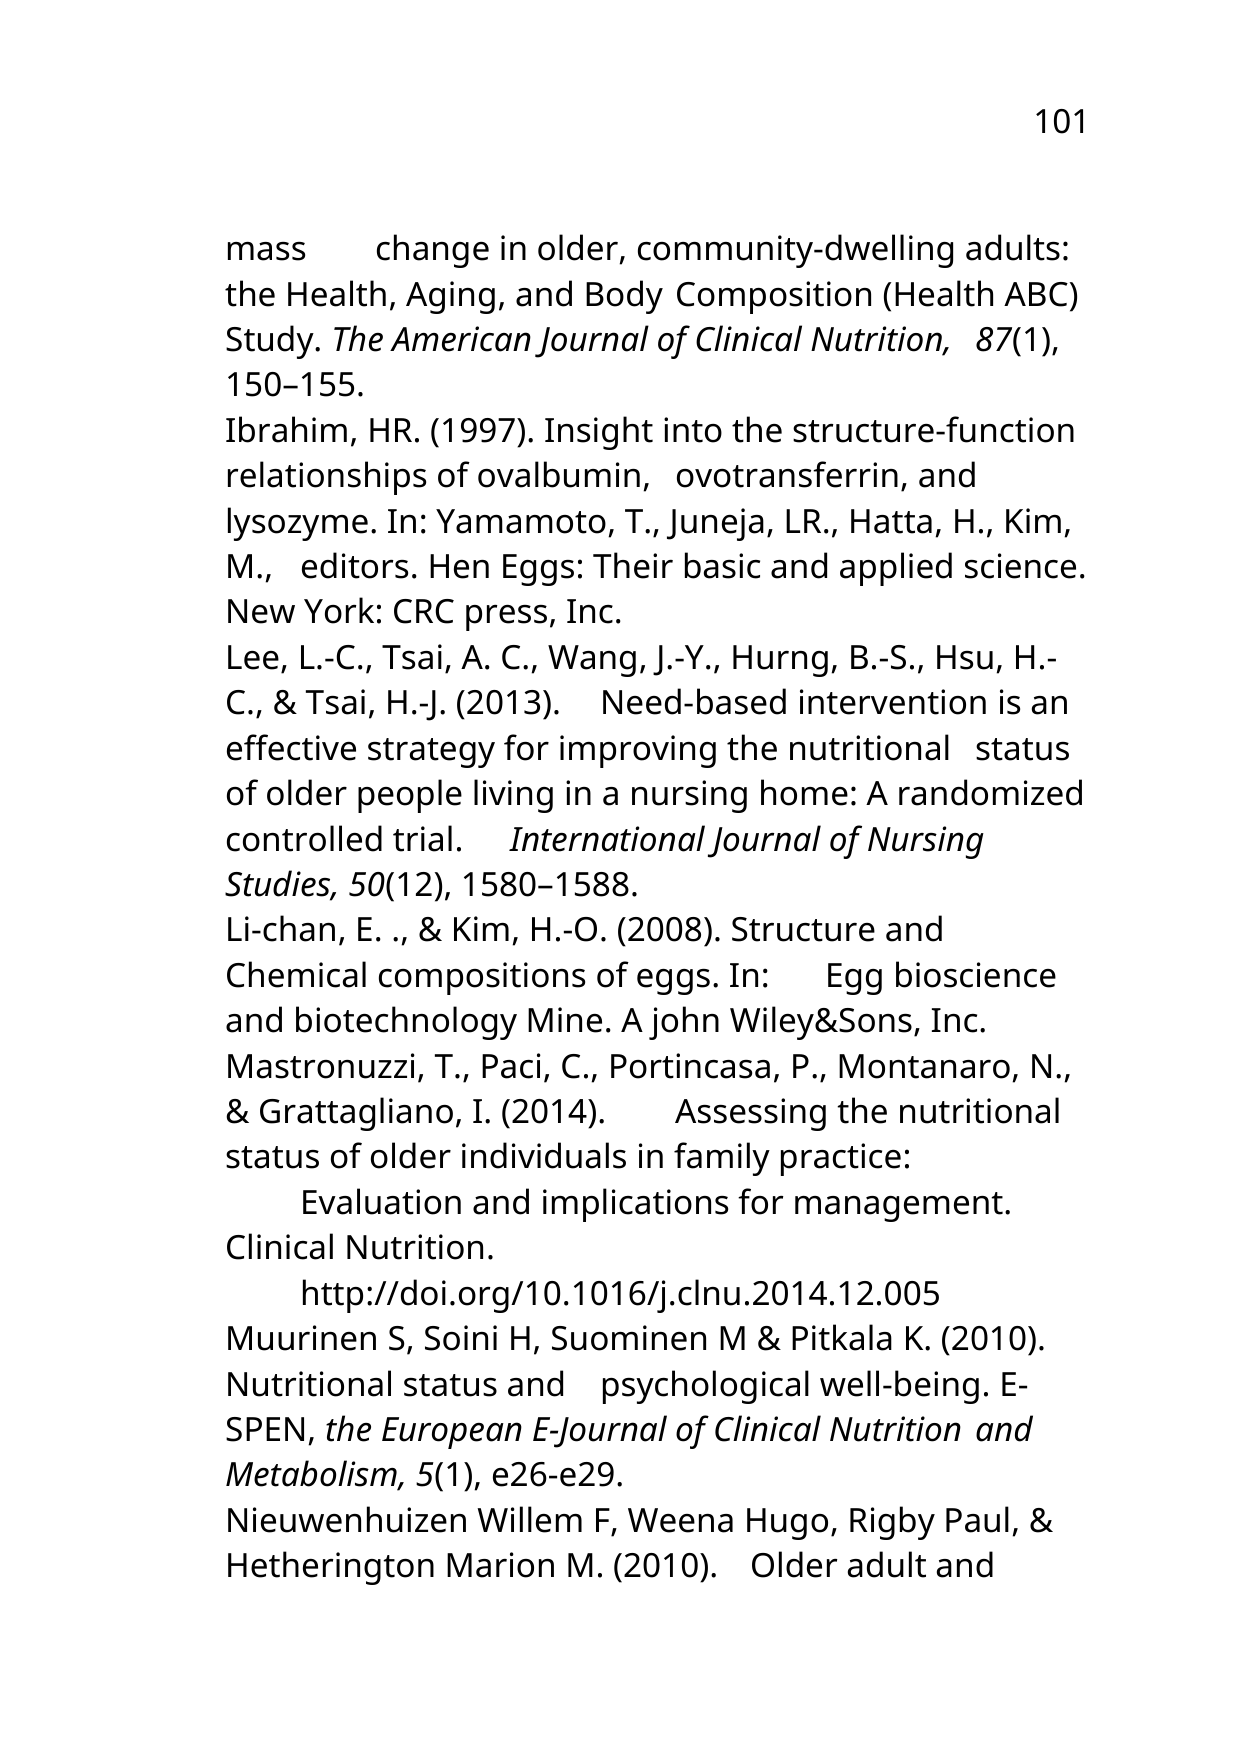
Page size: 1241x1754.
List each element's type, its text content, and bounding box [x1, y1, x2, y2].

text Mastronuzzi, T., Paci, C., Portincasa, P., Montanaro, N., & Grattagliano, I. (2014). Assessing the nutritional status of older individuals in family practice: Evaluation and implications for management. Clinical Nutrition. http://doi.org/10.1016/j.clnu.2014.12.005 [225, 1042, 1090, 1315]
text Ibrahim, HR. (1997). Insight into the structure-function relationships of ovalbumin, ovotransferrin, and lysozyme. In: Yamamoto, T., Juneja, LR., Hatta, H., Kim, M., editors. Hen Eggs: Their basic and applied science. New York: CRC press, Inc. [225, 407, 1090, 634]
text Lee, L.-C., Tsai, A. C., Wang, J.-Y., Hurng, B.-S., Hsu, H.-C., & Tsai, H.-J. (2013). Need-based intervention is an effective strategy for improving the nutritional status of older people living in a nursing home: A randomized controlled trial. International Journal of Nursing Studies, 50(12), 1580–1588. [225, 634, 1090, 906]
text Li-chan, E. ., & Kim, H.-O. (2008). Structure and Chemical compositions of eggs. In: Egg bioscience and biotechnology Mine. A john Wiley&Sons, Inc. [225, 906, 1090, 1042]
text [225, 1497, 1090, 1587]
text Muurinen S, Soini H, Suominen M & Pitkala K. (2010). Nutritional status and psychological well-being. E-SPEN, the European E-Journal of Clinical Nutrition and Metabolism, 5(1), e26-e29. [225, 1315, 1090, 1497]
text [225, 225, 1090, 407]
